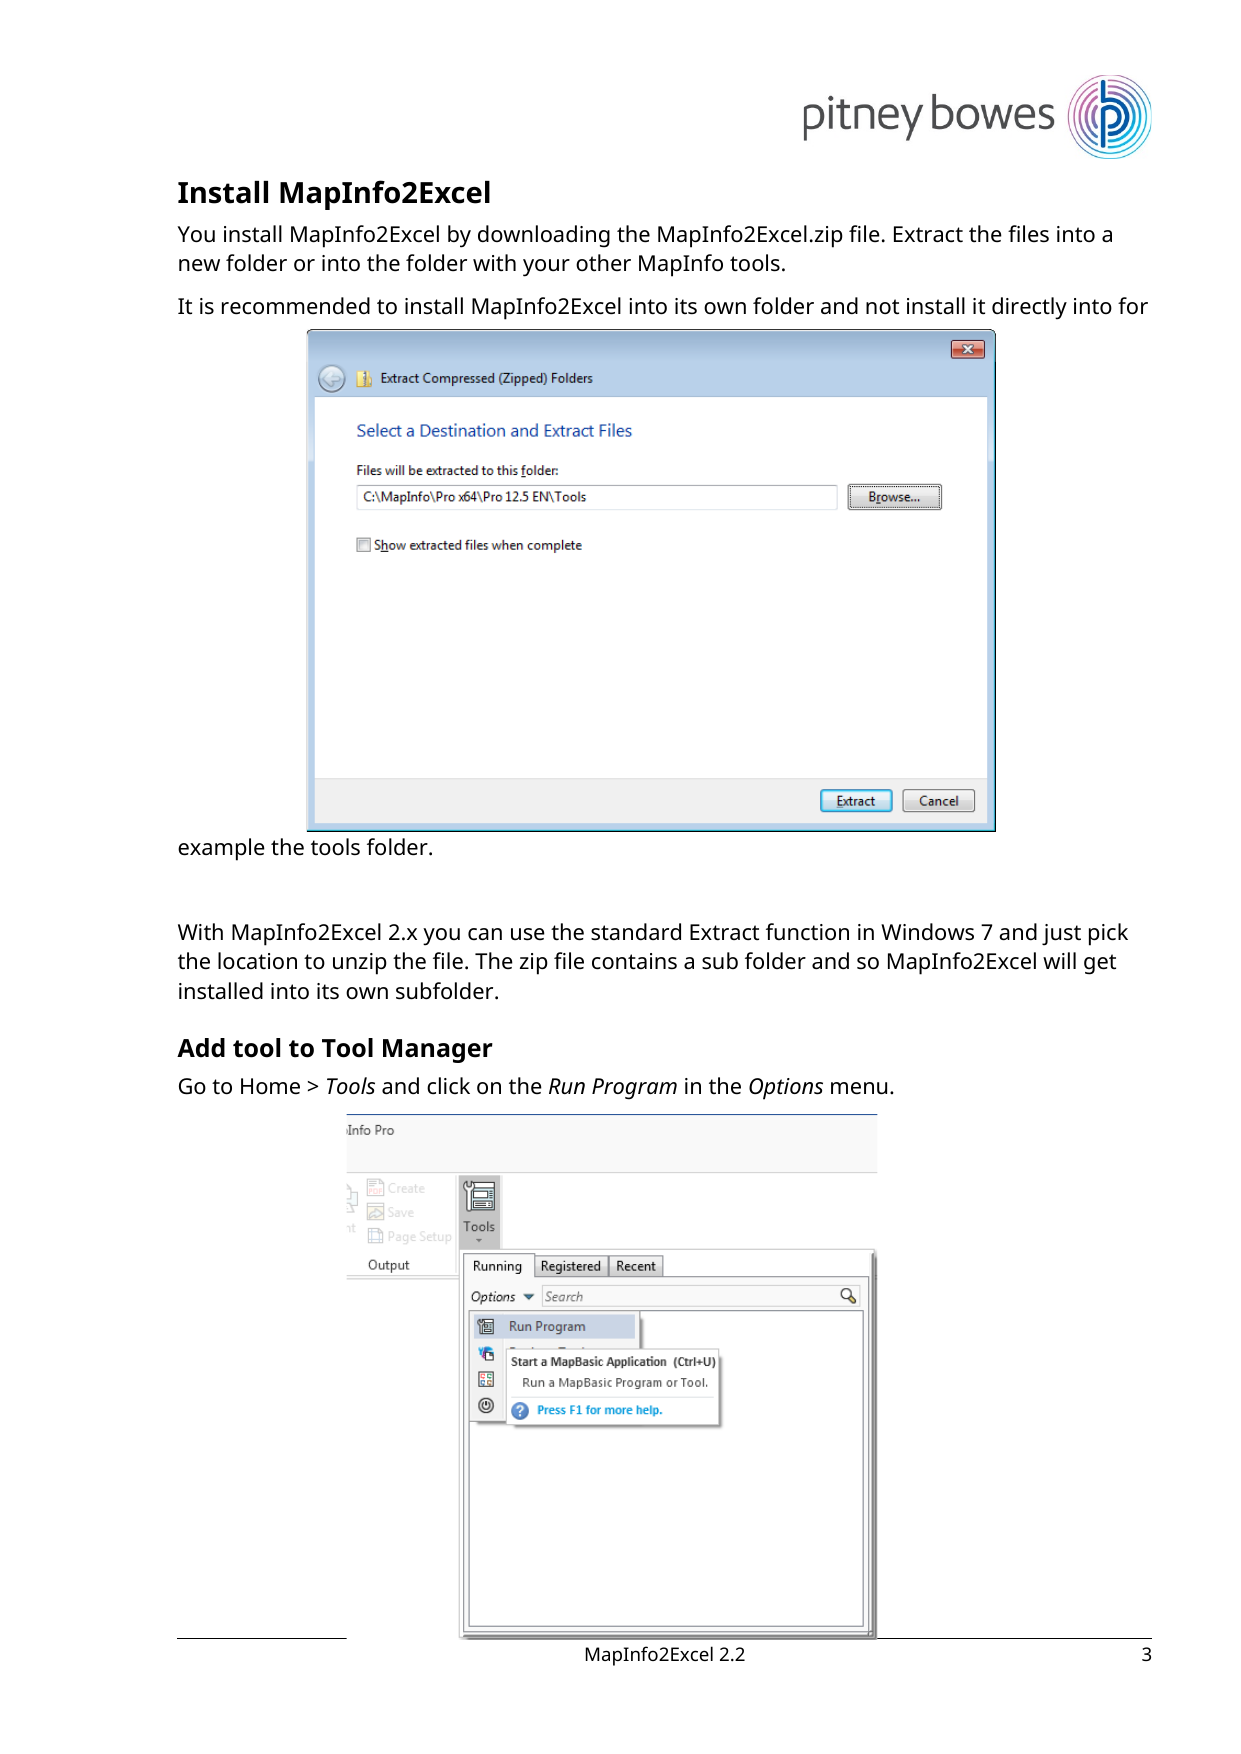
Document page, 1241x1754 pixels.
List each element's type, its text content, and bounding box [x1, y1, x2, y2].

subtitle Add tool to Tool Manager [177, 1031, 1152, 1065]
picture [346, 1114, 878, 1640]
text With MapInfo2Excel 2.x you can use the standard Extract function in Windows 7 and just pick the location to unzip the file. The zip file contains a sub folder and so MapInfo2Excel will get installed into its own subfolder. [177, 916, 1152, 1006]
subtitle Install MapInfo2Excel [177, 173, 1152, 212]
picture [306, 329, 996, 832]
text Go to Home > Tools and click on the Run Program in the Options menu. [177, 1071, 1152, 1101]
picture [803, 75, 1152, 159]
text You install MapInfo2Excel by downloading the MapInfo2Excel.zip file. Extract the files into a new folder or into the folder with your other MapInfo tools. [177, 219, 1152, 278]
